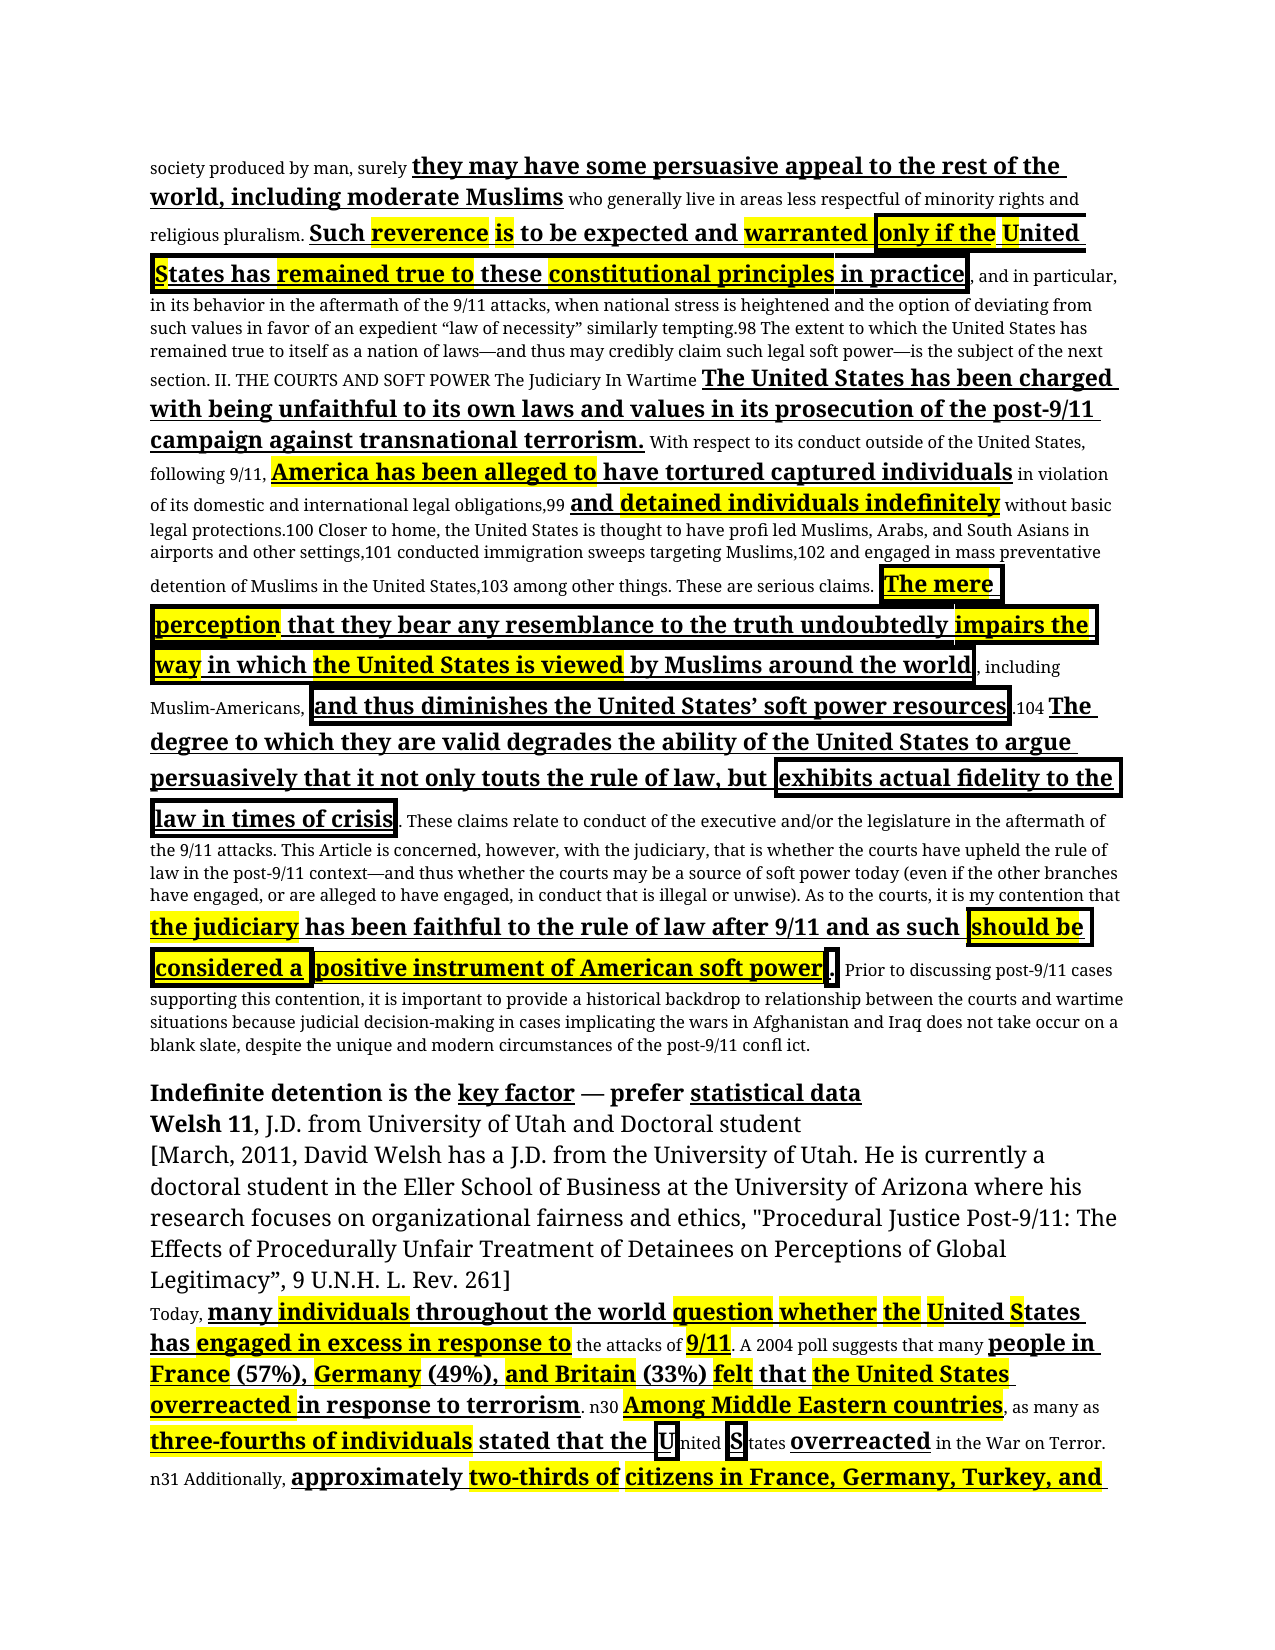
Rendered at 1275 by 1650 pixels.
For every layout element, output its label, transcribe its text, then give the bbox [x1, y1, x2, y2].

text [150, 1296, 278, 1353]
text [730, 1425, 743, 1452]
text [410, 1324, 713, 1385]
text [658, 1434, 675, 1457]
subtitle Indefinite detention is the key factor — prefer statistical data [150, 1077, 1125, 1108]
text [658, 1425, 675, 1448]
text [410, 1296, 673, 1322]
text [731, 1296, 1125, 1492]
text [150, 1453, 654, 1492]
text [March, 2011, David Welsh has a J.D. from the University of Utah. He is currently a doctoral student in the Eller School of Business at the University of Arizona where his research focuses on organizational fairness and ethics, "Procedural Justice Post-9/11: The Effects of Procedurally Unfair Treatment of Detainees on Perceptions of Global Legitimacy”, 9 U.N.H. L. Rev. 261] [150, 1139, 1125, 1296]
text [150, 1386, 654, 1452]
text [150, 150, 1125, 1056]
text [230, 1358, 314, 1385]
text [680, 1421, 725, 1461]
text Welsh 11, J.D. from University of Utah and Doctoral student [150, 1108, 1125, 1139]
